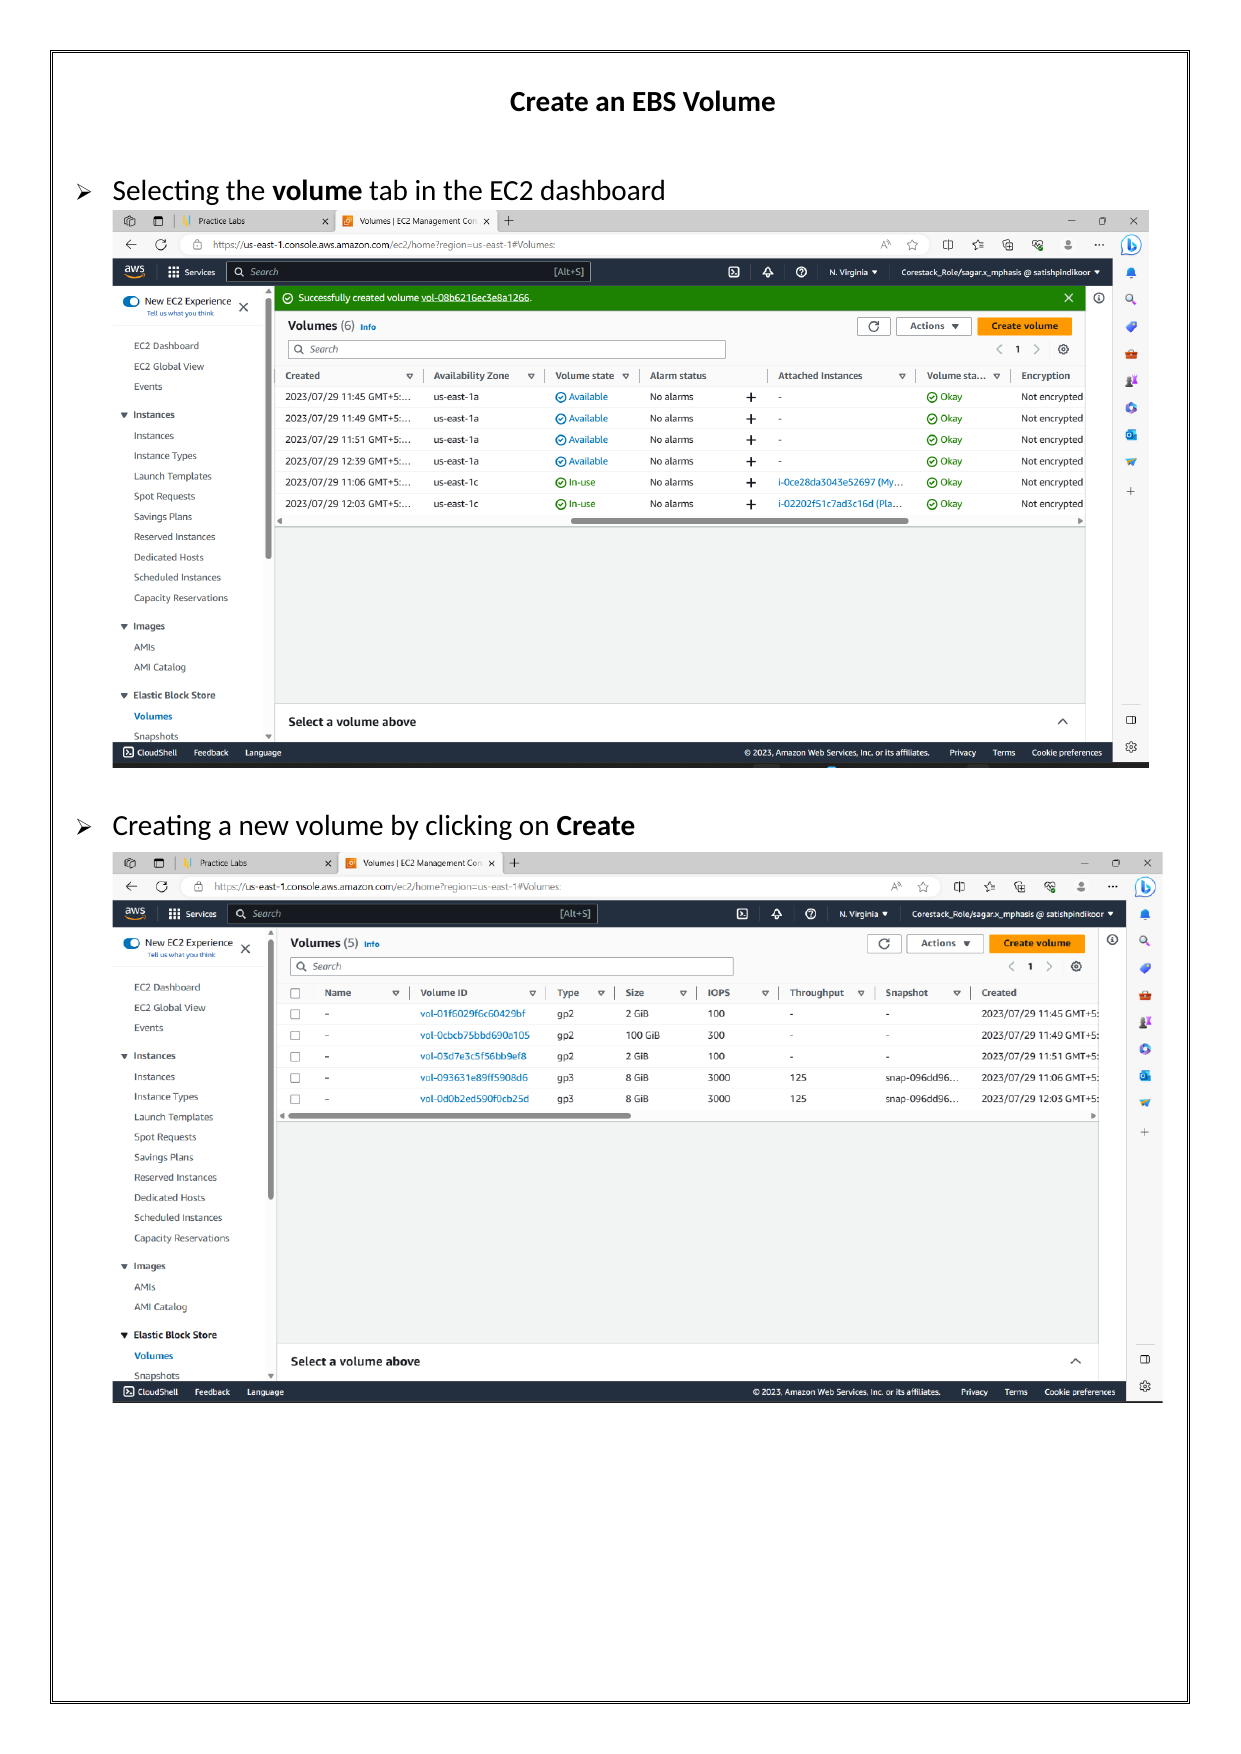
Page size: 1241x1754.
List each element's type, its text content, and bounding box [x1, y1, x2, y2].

list Create an EBS Volume [112, 83, 1173, 119]
list Creating a new volume by clicking on Create [75, 807, 1173, 843]
picture [112, 210, 1149, 768]
picture [112, 852, 1163, 1403]
list Selecting the volume tab in the EC2 dashboard [75, 172, 1173, 207]
